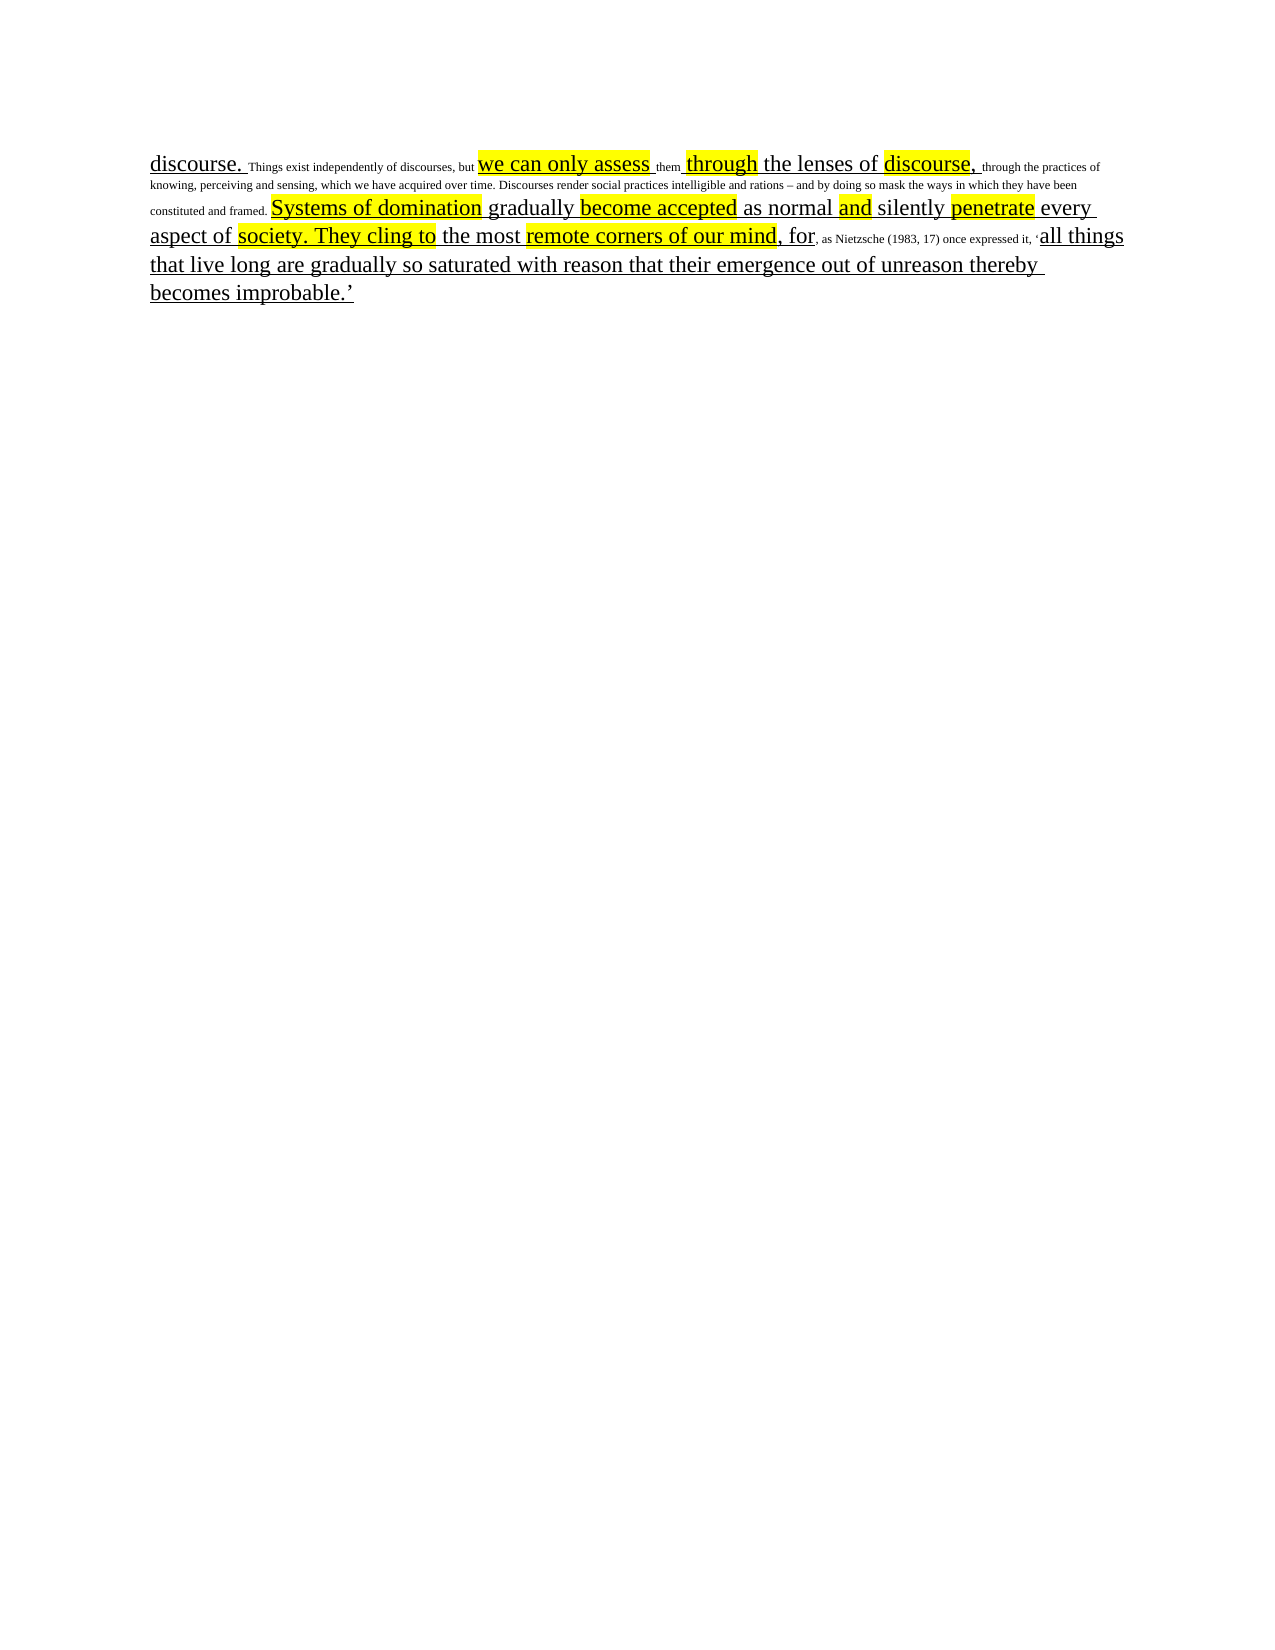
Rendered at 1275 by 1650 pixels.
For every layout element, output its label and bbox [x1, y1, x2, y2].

text [150, 150, 1125, 306]
